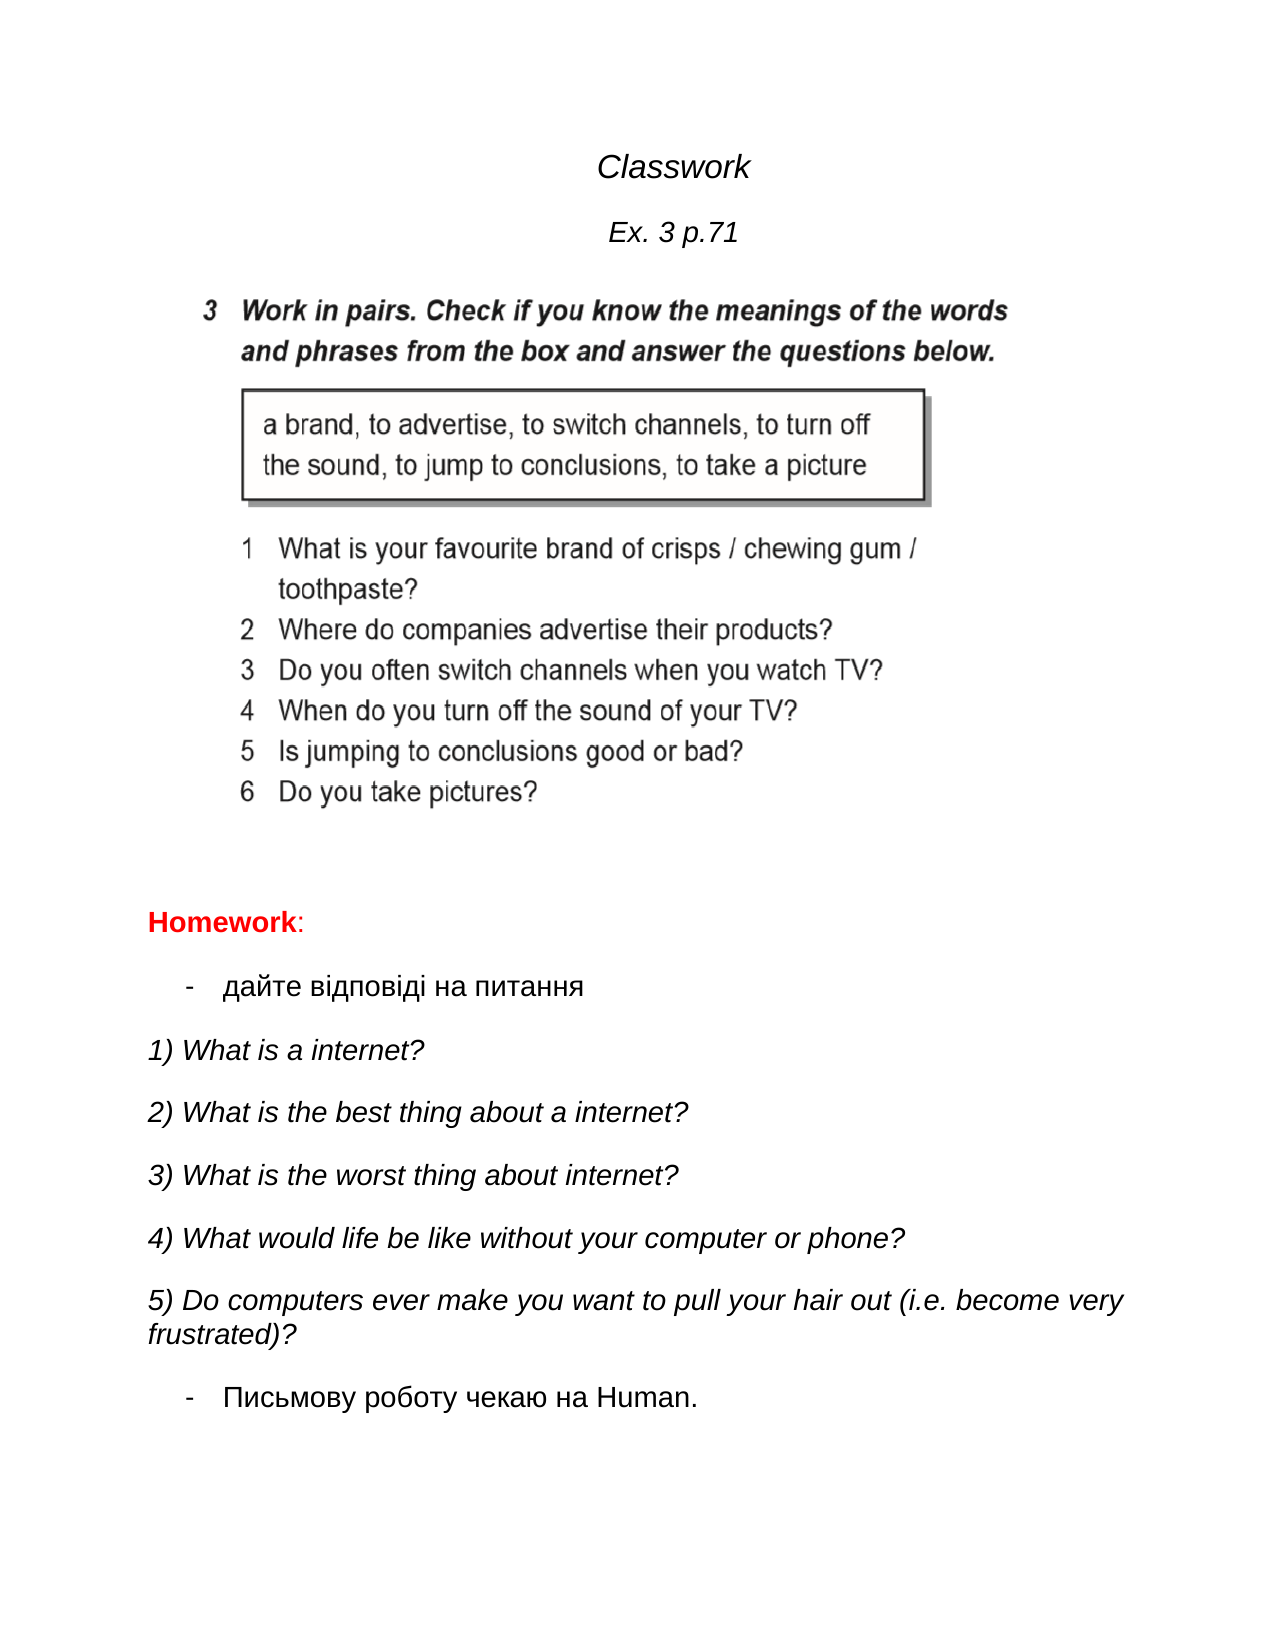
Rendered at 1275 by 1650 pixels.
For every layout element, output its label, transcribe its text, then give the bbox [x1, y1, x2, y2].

text 4) What would life be like without your computer or phone? [148, 1221, 1127, 1254]
list дайте відповіді на питання [185, 968, 1127, 1003]
text Classwork [223, 148, 1127, 186]
text Homework: [148, 842, 1127, 938]
picture [180, 282, 1066, 833]
text 1) What is a internet? [148, 1032, 1127, 1066]
list Письмову роботу чекаю на Human. [185, 1379, 1127, 1415]
text 2) What is the best thing about a internet? [148, 1095, 1127, 1129]
text 3) What is the worst thing about internet? [148, 1158, 1127, 1191]
text 5) Do computers ever make you want to pull your hair out (i.e. become very frustrated)? [148, 1283, 1127, 1350]
text Ex. 3 p.71 [223, 215, 1127, 249]
